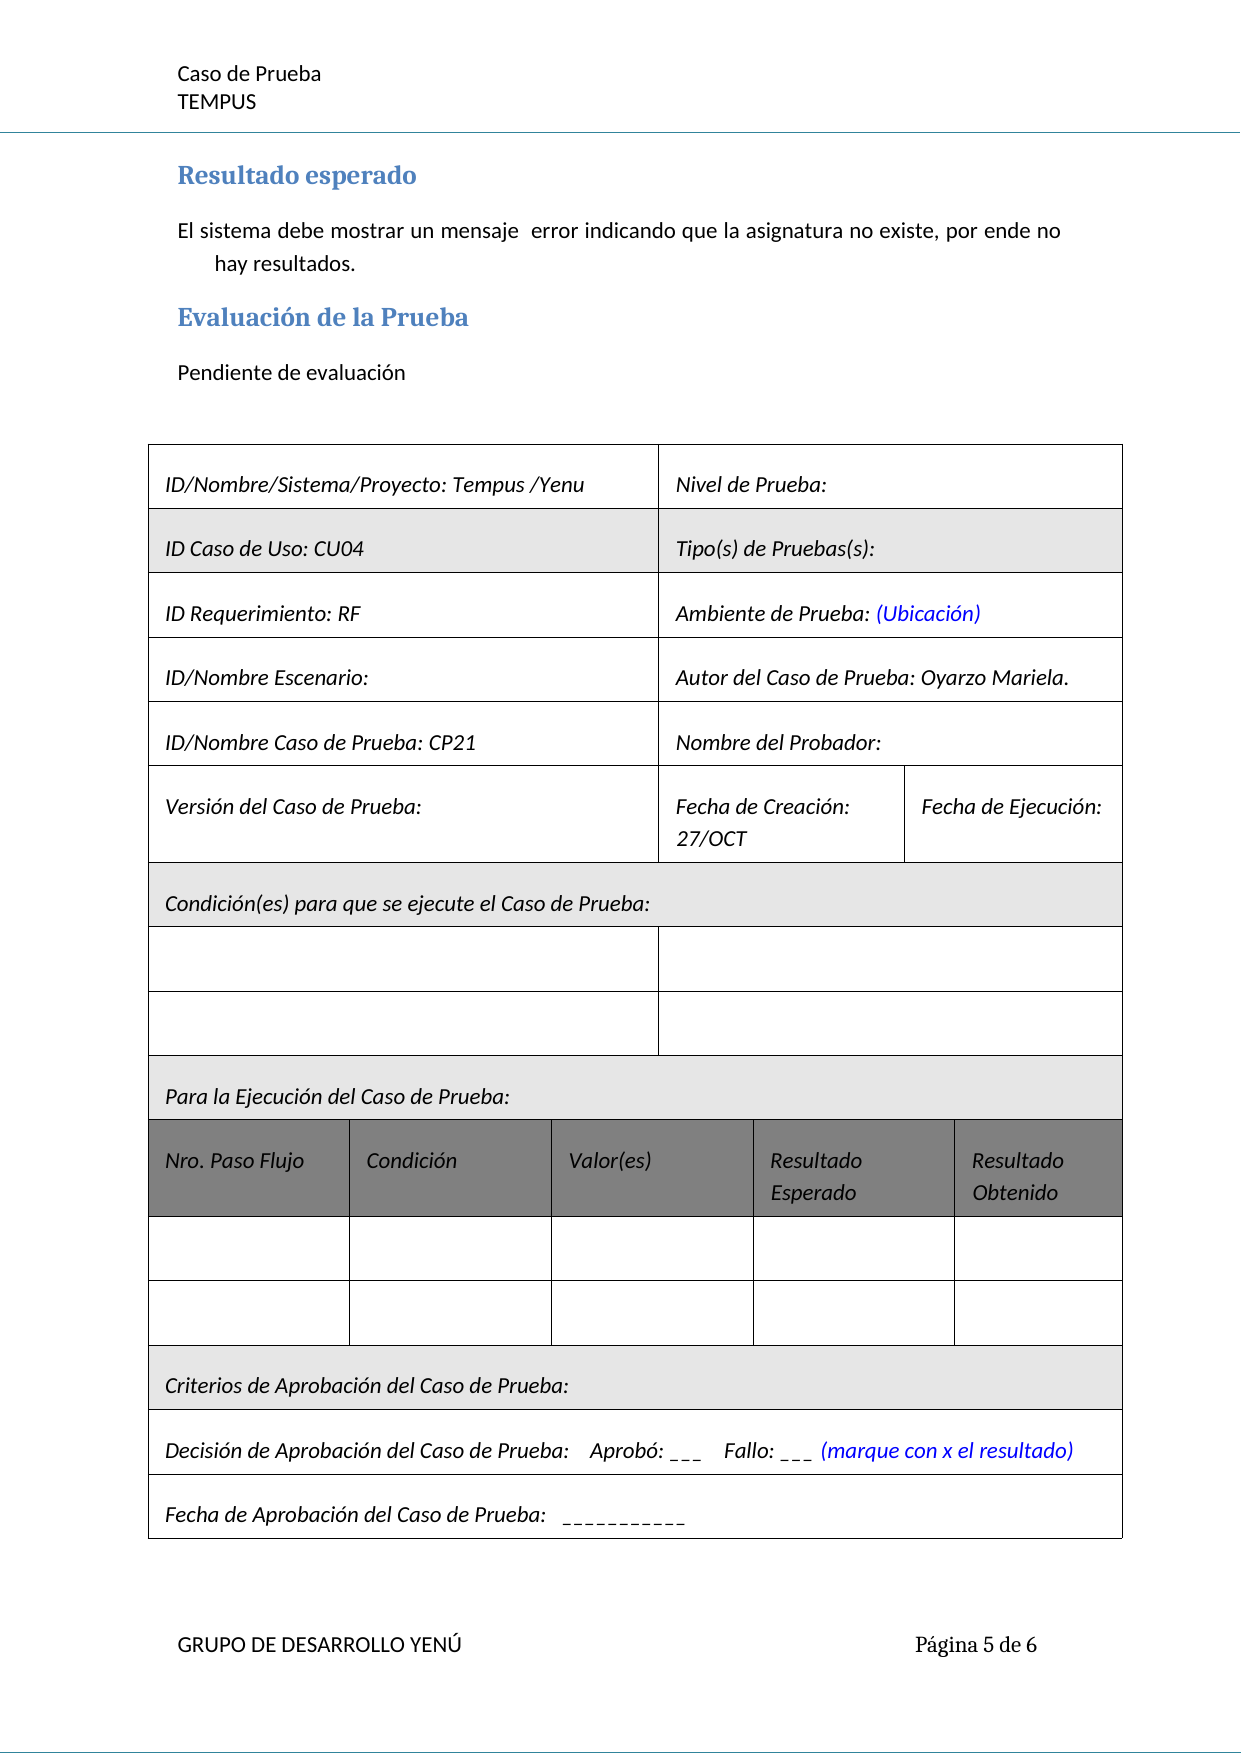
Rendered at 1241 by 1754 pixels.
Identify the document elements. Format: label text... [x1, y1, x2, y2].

table_cell [552, 1217, 753, 1280]
table_cell Resultado Esperado [754, 1120, 954, 1216]
table_cell [149, 1217, 349, 1280]
table_cell ID Requerimiento: RF [149, 573, 658, 637]
table_cell Ambiente de Prueba: (Ubicación) [659, 573, 1122, 637]
subtitle Resultado esperado [177, 160, 1063, 191]
table_cell Condición(es) para que se ejecute el Caso de Prueba: [149, 863, 1122, 926]
text El sistema debe mostrar un mensaje error indicando que la asignatura no existe, por ende no hay resultados. [177, 216, 1063, 277]
table_cell Versión del Caso de Prueba: [149, 766, 658, 862]
table_cell [754, 1217, 954, 1280]
table_cell [350, 1217, 551, 1280]
table_cell Nro. Paso Flujo [149, 1120, 349, 1216]
table_cell Fecha de Creación: 27/OCT [659, 766, 904, 862]
text Evaluación de la Prueba [177, 302, 1063, 333]
table_cell ID/Nombre Caso de Prueba: CP21 [149, 702, 658, 765]
table_cell [149, 927, 658, 991]
table_header Nivel de Prueba: [659, 445, 1122, 508]
table_cell Resultado Obtenido [955, 1120, 1122, 1216]
table_cell [350, 1281, 551, 1345]
table_cell [955, 1281, 1122, 1345]
table_cell Fecha de Aprobación del Caso de Prueba: ___________ [149, 1475, 1122, 1538]
table_cell Decisión de Aprobación del Caso de Prueba: Aprobó: ___ Fallo: ___ (marque con x el resultado) [149, 1410, 1122, 1473]
text Pendiente de evaluación [177, 358, 1063, 386]
table_cell [754, 1281, 954, 1345]
table_cell [149, 992, 658, 1055]
table_cell Condición [350, 1120, 551, 1216]
table_cell [659, 992, 1122, 1055]
table_cell [149, 1281, 349, 1345]
table_cell Valor(es) [552, 1120, 753, 1216]
table_cell Tipo(s) de Pruebas(s): [659, 509, 1122, 572]
table_cell Nombre del Probador: [659, 702, 1122, 765]
table_cell [659, 927, 1122, 991]
table_cell [955, 1217, 1122, 1280]
table_cell ID Caso de Uso: CU04 [149, 509, 658, 572]
table_cell ID/Nombre Escenario: [149, 638, 658, 701]
table_cell Criterios de Aprobación del Caso de Prueba: [149, 1346, 1122, 1409]
table_cell Autor del Caso de Prueba: Oyarzo Mariela. [659, 638, 1122, 701]
table_cell Para la Ejecución del Caso de Prueba: [149, 1056, 1122, 1119]
table_cell Fecha de Ejecución: [905, 766, 1122, 862]
table_header ID/Nombre/Sistema/Proyecto: Tempus /Yenu [149, 445, 658, 508]
table_cell [552, 1281, 753, 1345]
